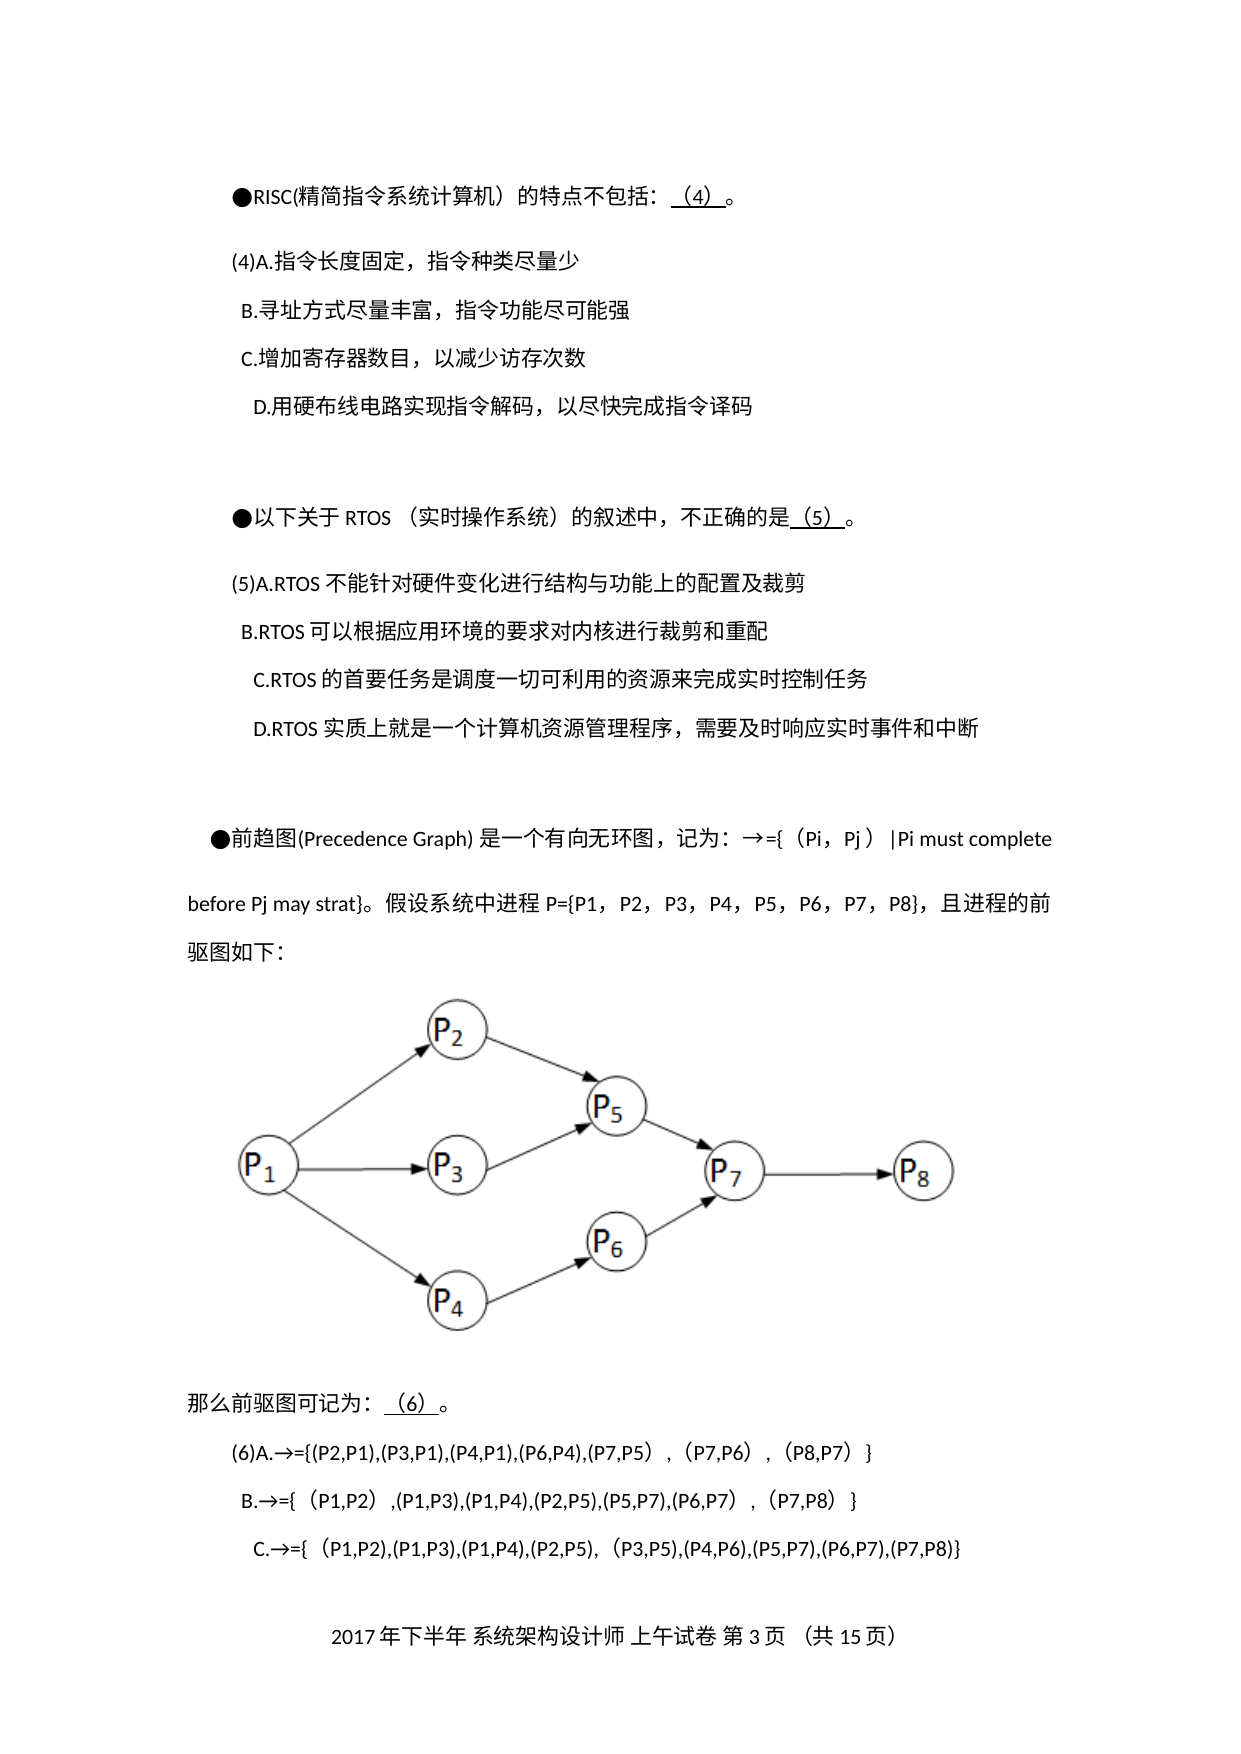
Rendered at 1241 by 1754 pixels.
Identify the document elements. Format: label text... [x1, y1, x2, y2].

text (4)A.指令长度固定，指令种类尽量少 [187, 244, 1053, 276]
text B.→={（P1,P2）,(P1,P3),(P1,P4),(P2,P5),(P5,P7),(P6,P7）,（P7,P8）} [187, 1483, 1053, 1515]
text D.RTOS 实质上就是一个计算机资源管理程序，需要及时响应实时事件和中断 [209, 710, 1053, 743]
text 那么前驱图可记为：（6）。 [187, 1386, 1053, 1418]
text B.RTOS可以根据应用环境的要求对内核进行裁剪和重配 [187, 613, 1053, 646]
text B.寻址方式尽量丰富，指令功能尽可能强 [187, 292, 1053, 325]
text C.增加寄存器数目，以减少访存次数 [187, 341, 1053, 373]
text C.→={（P1,P2),(P1,P3),(P1,P4),(P2,P5),（P3,P5),(P4,P6),(P5,P7),(P6,P7),(P7,P8)} [231, 1531, 1053, 1563]
text (5)A.RTOS 不能针对硬件变化进行结构与功能上的配置及裁剪 [187, 565, 1053, 598]
text (6)A.→={(P2,P1),(P3,P1),(P4,P1),(P6,P4),(P7,P5）,（P7,P6）,（P8,P7）} [187, 1434, 1053, 1467]
text ●RISC(精简指令系统计算机）的特点不包括：（4）。 [187, 162, 1053, 227]
text ●前趋图(Precedence Graph) 是一个有向无环图，记为：→={（Pi，Pj ）|Pi must complete before Pj may strat}。假设系统中进程P={P1，P2，P3，P4，P5，P6，P7，P8}，且进程的前驱图如下： [187, 804, 1053, 967]
text D.用硬布线电路实现指令解码，以尽快完成指令译码 [231, 389, 1053, 421]
text ●以下关于RTOS （实时操作系统）的叙述中，不正确的是（5）。 [187, 483, 1053, 548]
picture [193, 982, 1047, 1342]
text C.RTOS 的首要任务是调度一切可利用的资源来完成实时控制任务 [231, 662, 1053, 694]
